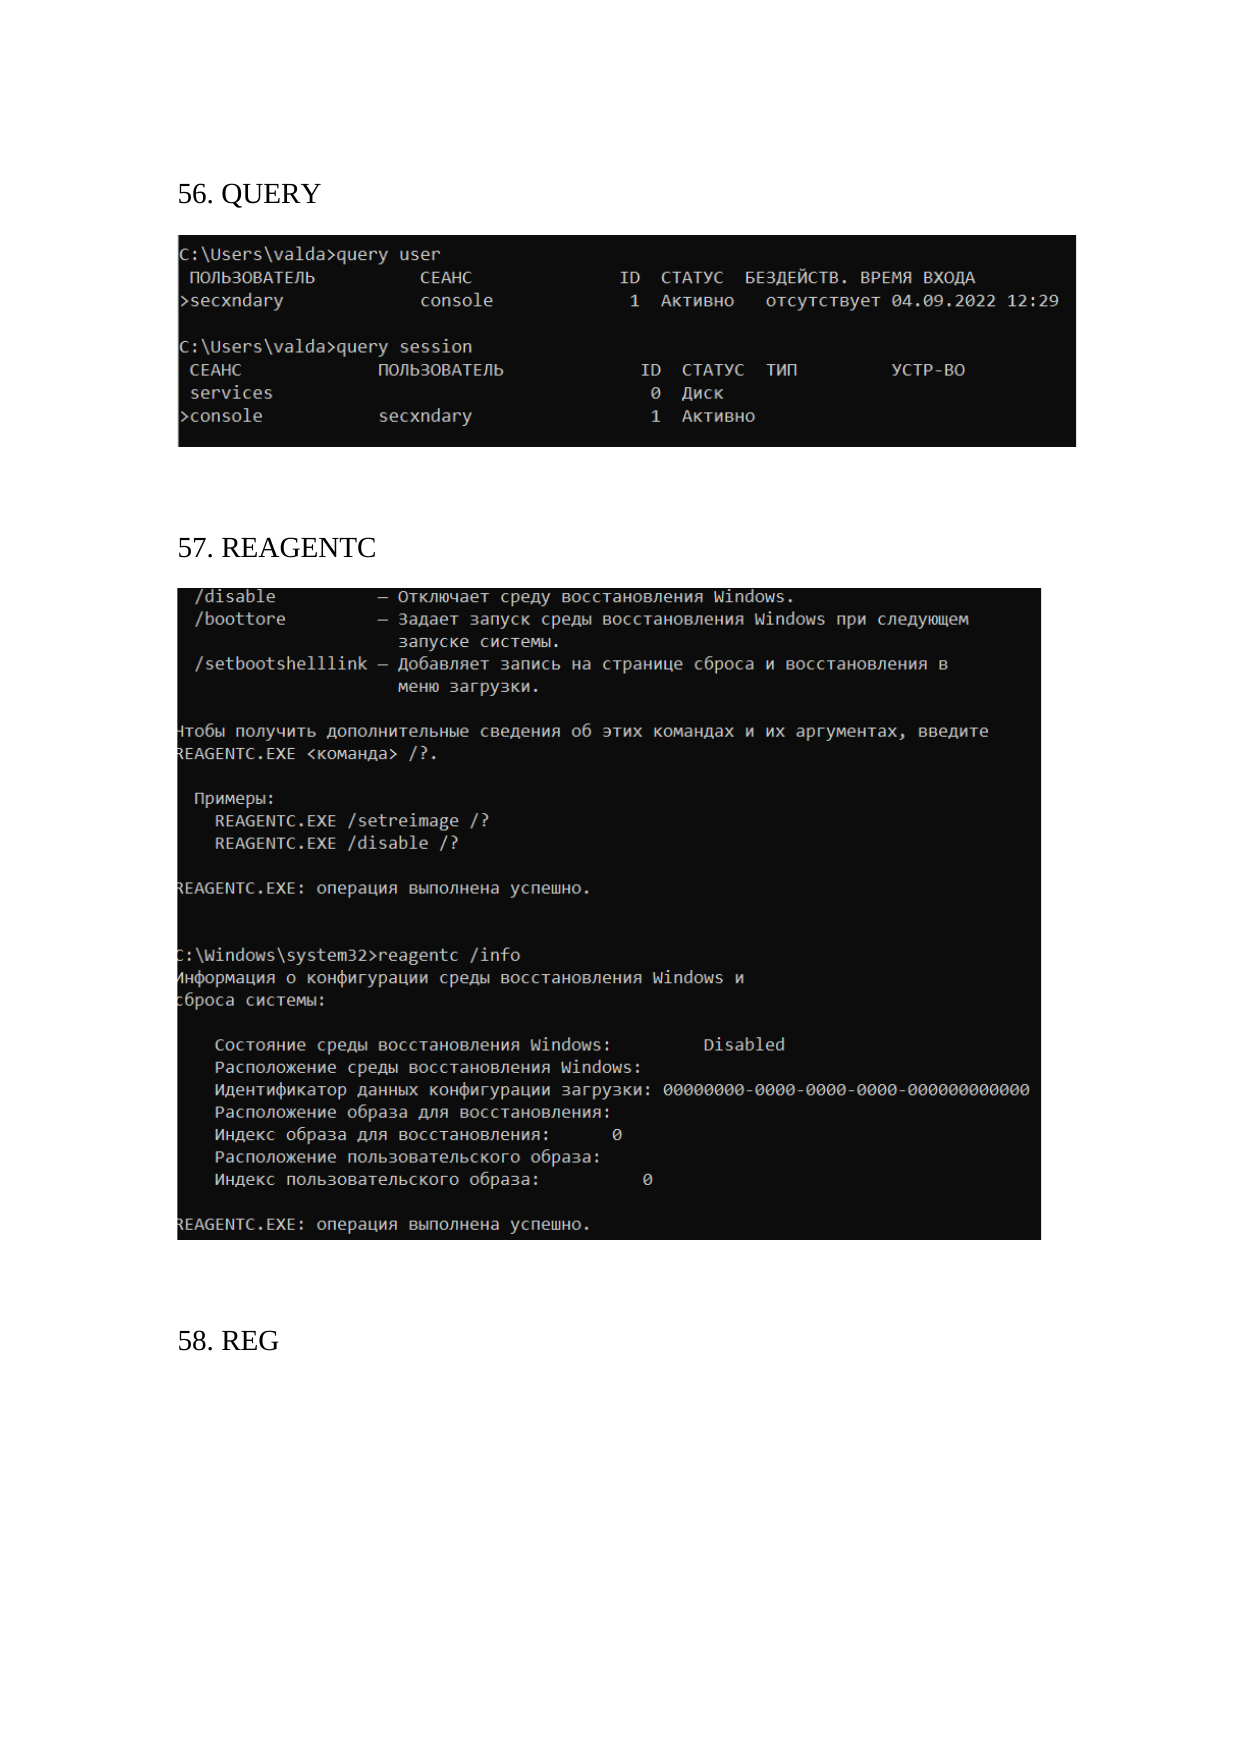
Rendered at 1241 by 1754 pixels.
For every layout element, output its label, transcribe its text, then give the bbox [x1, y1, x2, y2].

picture [177, 235, 1077, 447]
text 58. REG [177, 1323, 1152, 1357]
text 57. REAGENTC [177, 530, 1152, 564]
picture [177, 588, 1042, 1240]
text 56. QUERY [177, 177, 1152, 210]
